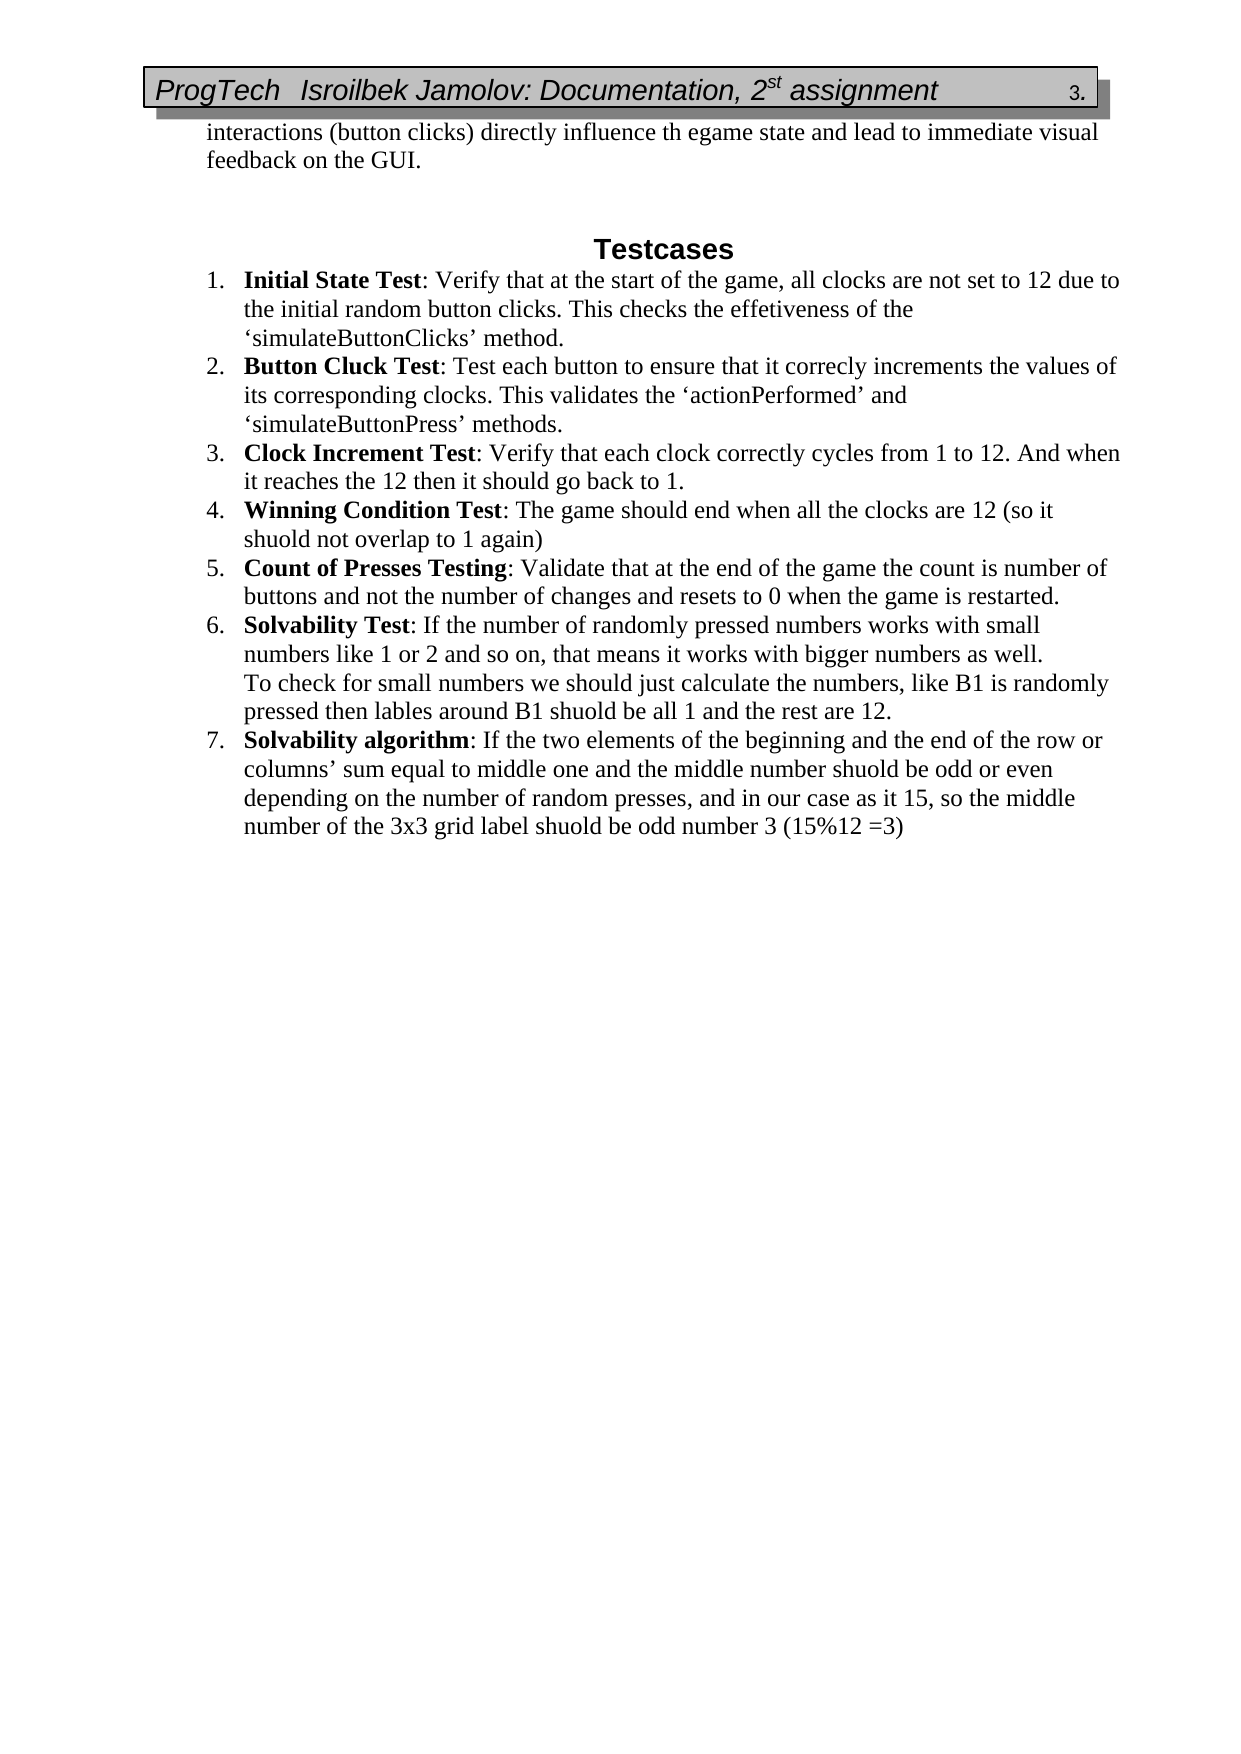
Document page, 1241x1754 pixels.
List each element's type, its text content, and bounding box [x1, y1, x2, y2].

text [206, 117, 1121, 174]
list Initial State Test: Verify that at the start of the game, all clocks are not set to 12 due to the initial random button clicks. This checks the effetiveness of the ‘simulateButtonClicks’ method. [206, 265, 1121, 351]
list Solvability algorithm: If the two elements of the beginning and the end of the row or columns’ sum equal to middle one and the middle number shuold be odd or even depending on the number of random presses, and in our case as it 15, so the middle number of the 3x3 grid label shuold be odd number 3 (15%12 =3) [206, 725, 1121, 840]
list Solvability Test: If the number of randomly pressed numbers works with small numbers like 1 or 2 and so on, that means it works with bigger numbers as well. To check for small numbers we should just calculate the numbers, like B1 is randomly pressed then lables around B1 shuold be all 1 and the rest are 12. [206, 610, 1121, 725]
list Clock Increment Test: Verify that each clock correctly cycles from 1 to 12. And when it reaches the 12 then it should go back to 1. [206, 438, 1121, 495]
list Button Cluck Test: Test each button to ensure that it correcly increments the values of its corresponding clocks. This validates the ‘actionPerformed’ and ‘simulateButtonPress’ methods. [206, 351, 1121, 438]
list Winning Condition Test: The game should end when all the clocks are 12 (so it shuold not overlap to 1 again) [206, 495, 1121, 553]
list Count of Presses Testing: Validate that at the end of the game the count is number of buttons and not the number of changes and resets to 0 when the game is restarted. [206, 553, 1121, 610]
text Testcases [206, 232, 1121, 265]
